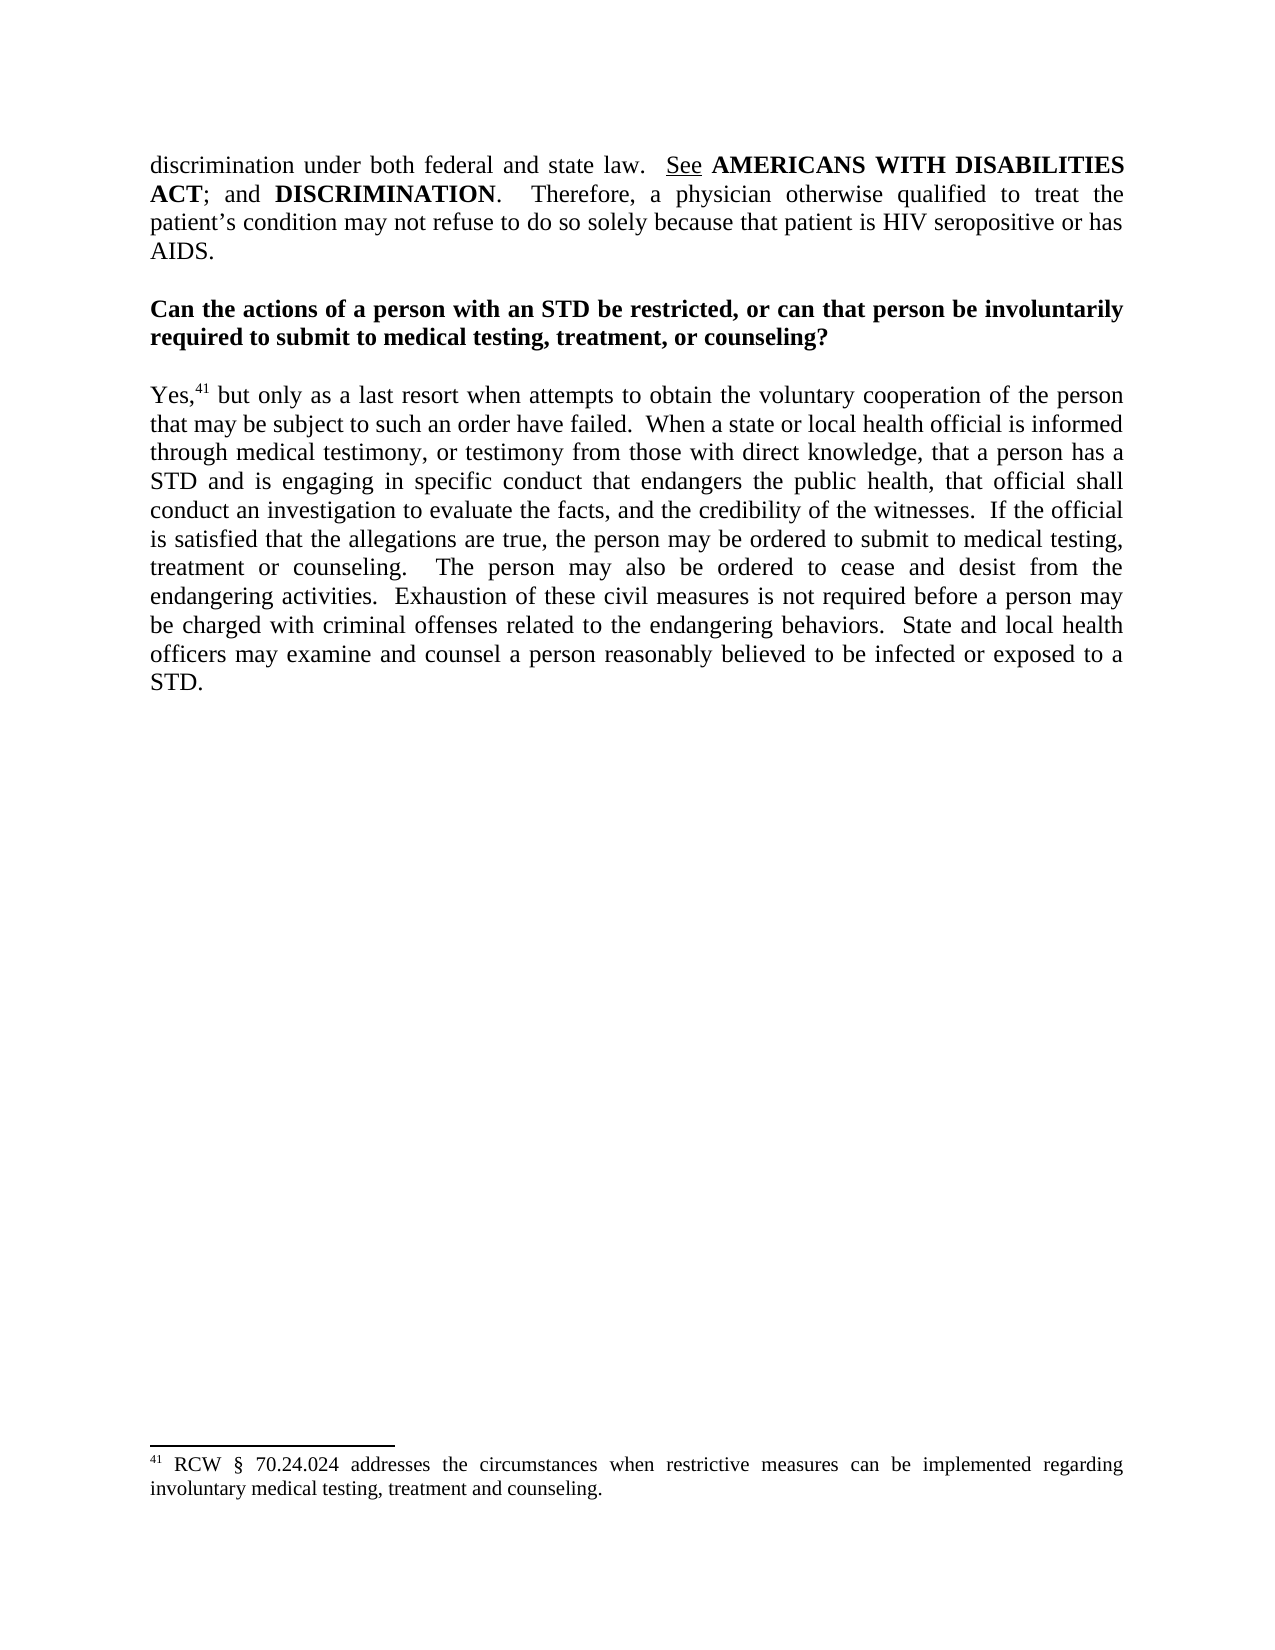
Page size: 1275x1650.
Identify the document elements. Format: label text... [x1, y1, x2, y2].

text Can the actions of a person with an STD be restricted, or can that person be involuntarily required to submit to medical testing, treatment, or counseling? [150, 294, 1125, 351]
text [150, 150, 1125, 265]
text Yes, but only as a last resort when attempts to obtain the voluntary cooperation of the person that may be subject to such an order have failed. When a state or local health official is informed through medical testimony, or testimony from those with direct knowledge, that a person has a STD and is engaging in specific conduct that endangers the public health, that official shall conduct an investigation to evaluate the facts, and the credibility of the witnesses. If the official is satisfied that the allegations are true, the person may be ordered to submit to medical testing, treatment or counseling. The person may also be ordered to cease and desist from the endangering activities. Exhaustion of these civil measures is not required before a person may be charged with criminal offenses related to the endangering behaviors. State and local health officers may examine and counsel a person reasonably believed to be infected or exposed to a STD. [150, 380, 1125, 696]
